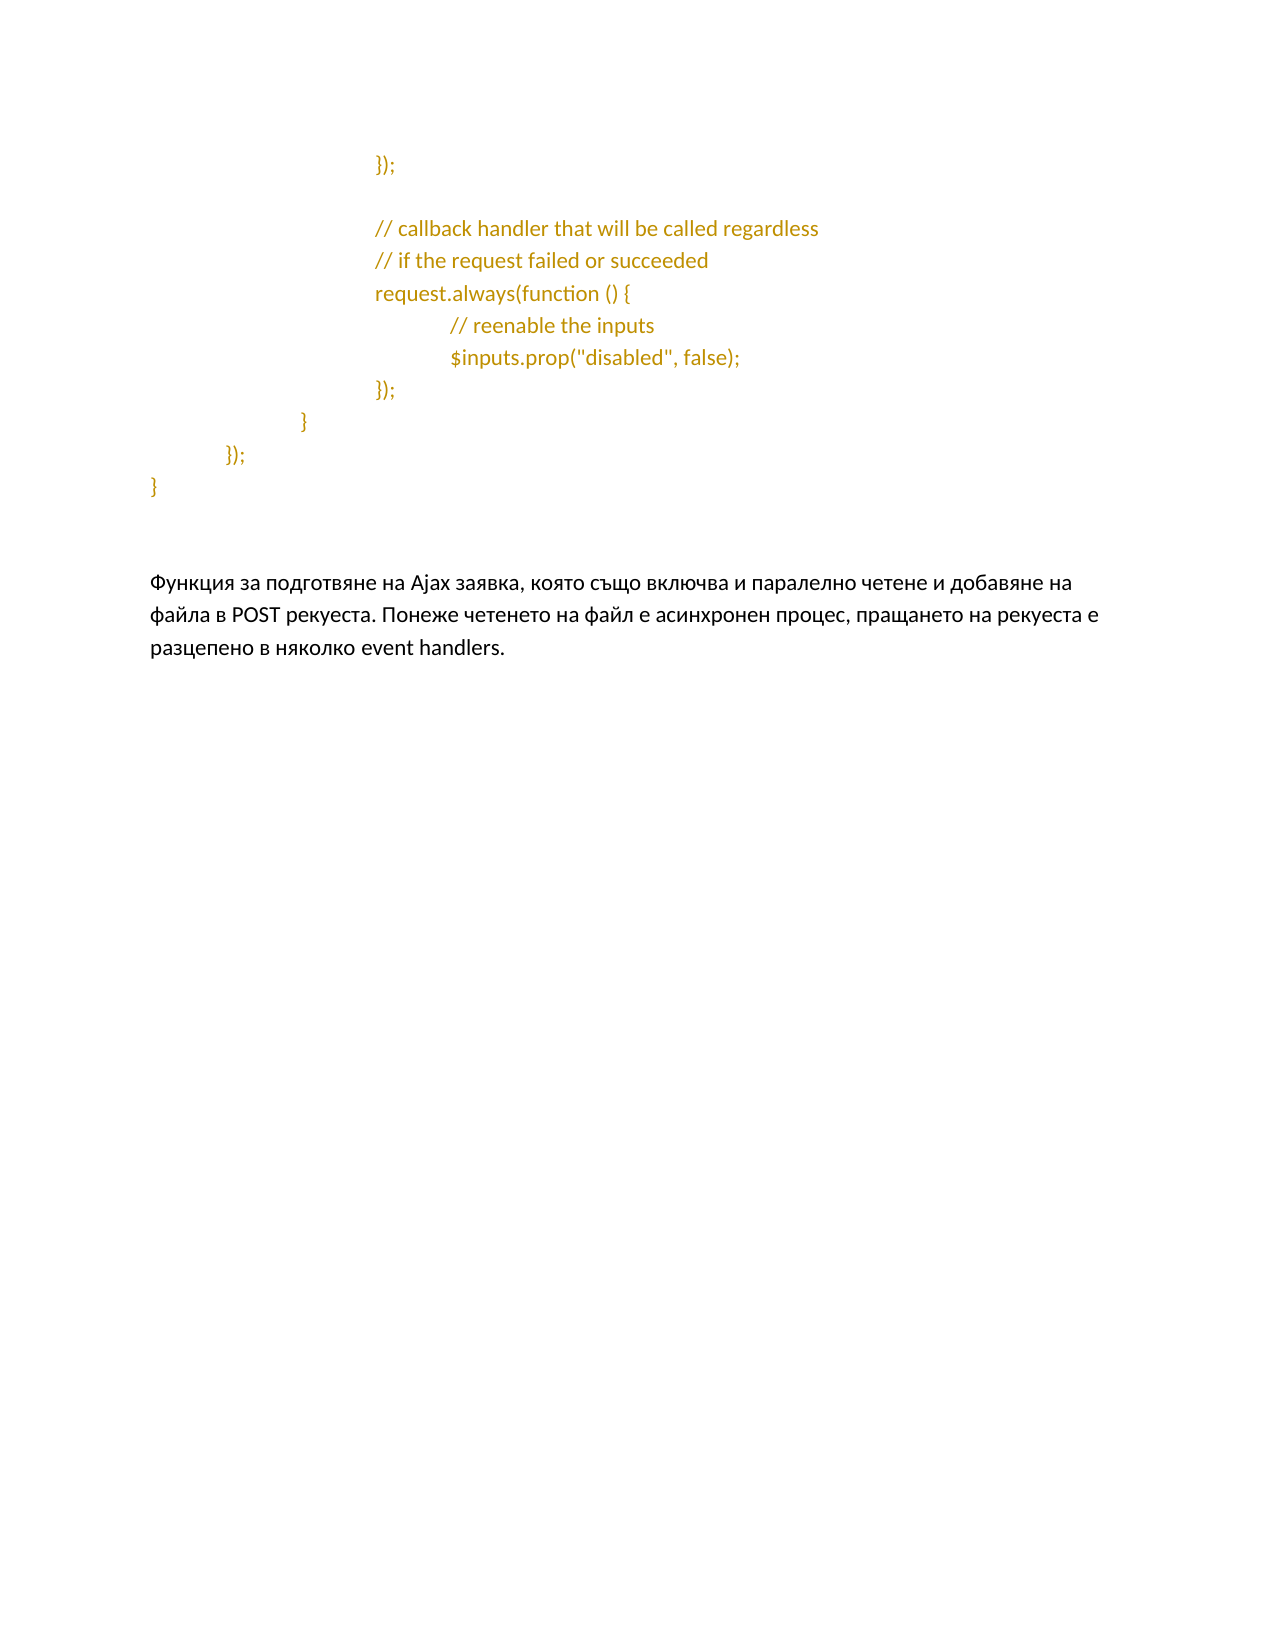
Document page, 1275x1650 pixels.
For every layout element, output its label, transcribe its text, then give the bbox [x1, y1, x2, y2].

text // if the request failed or succeeded [150, 247, 1125, 274]
text $inputs.prop("disabled", false); [150, 343, 1125, 371]
text }); [150, 150, 1125, 178]
text }); [150, 440, 1125, 468]
text Функция за подготвяне на Ajax заявка, която също включва и паралелно четене и добавяне на файла в POST рекуеста. Понеже четенето на файл е асинхронен процес, пращането на рекуеста е разцепено в няколко event handlers. [150, 568, 1125, 661]
text request.always(function () { [150, 279, 1125, 307]
text }); [150, 375, 1125, 403]
text // reenable the inputs [150, 311, 1125, 339]
text } [150, 472, 1125, 500]
text // callback handler that will be called regardless [150, 214, 1125, 242]
text } [150, 407, 1125, 436]
